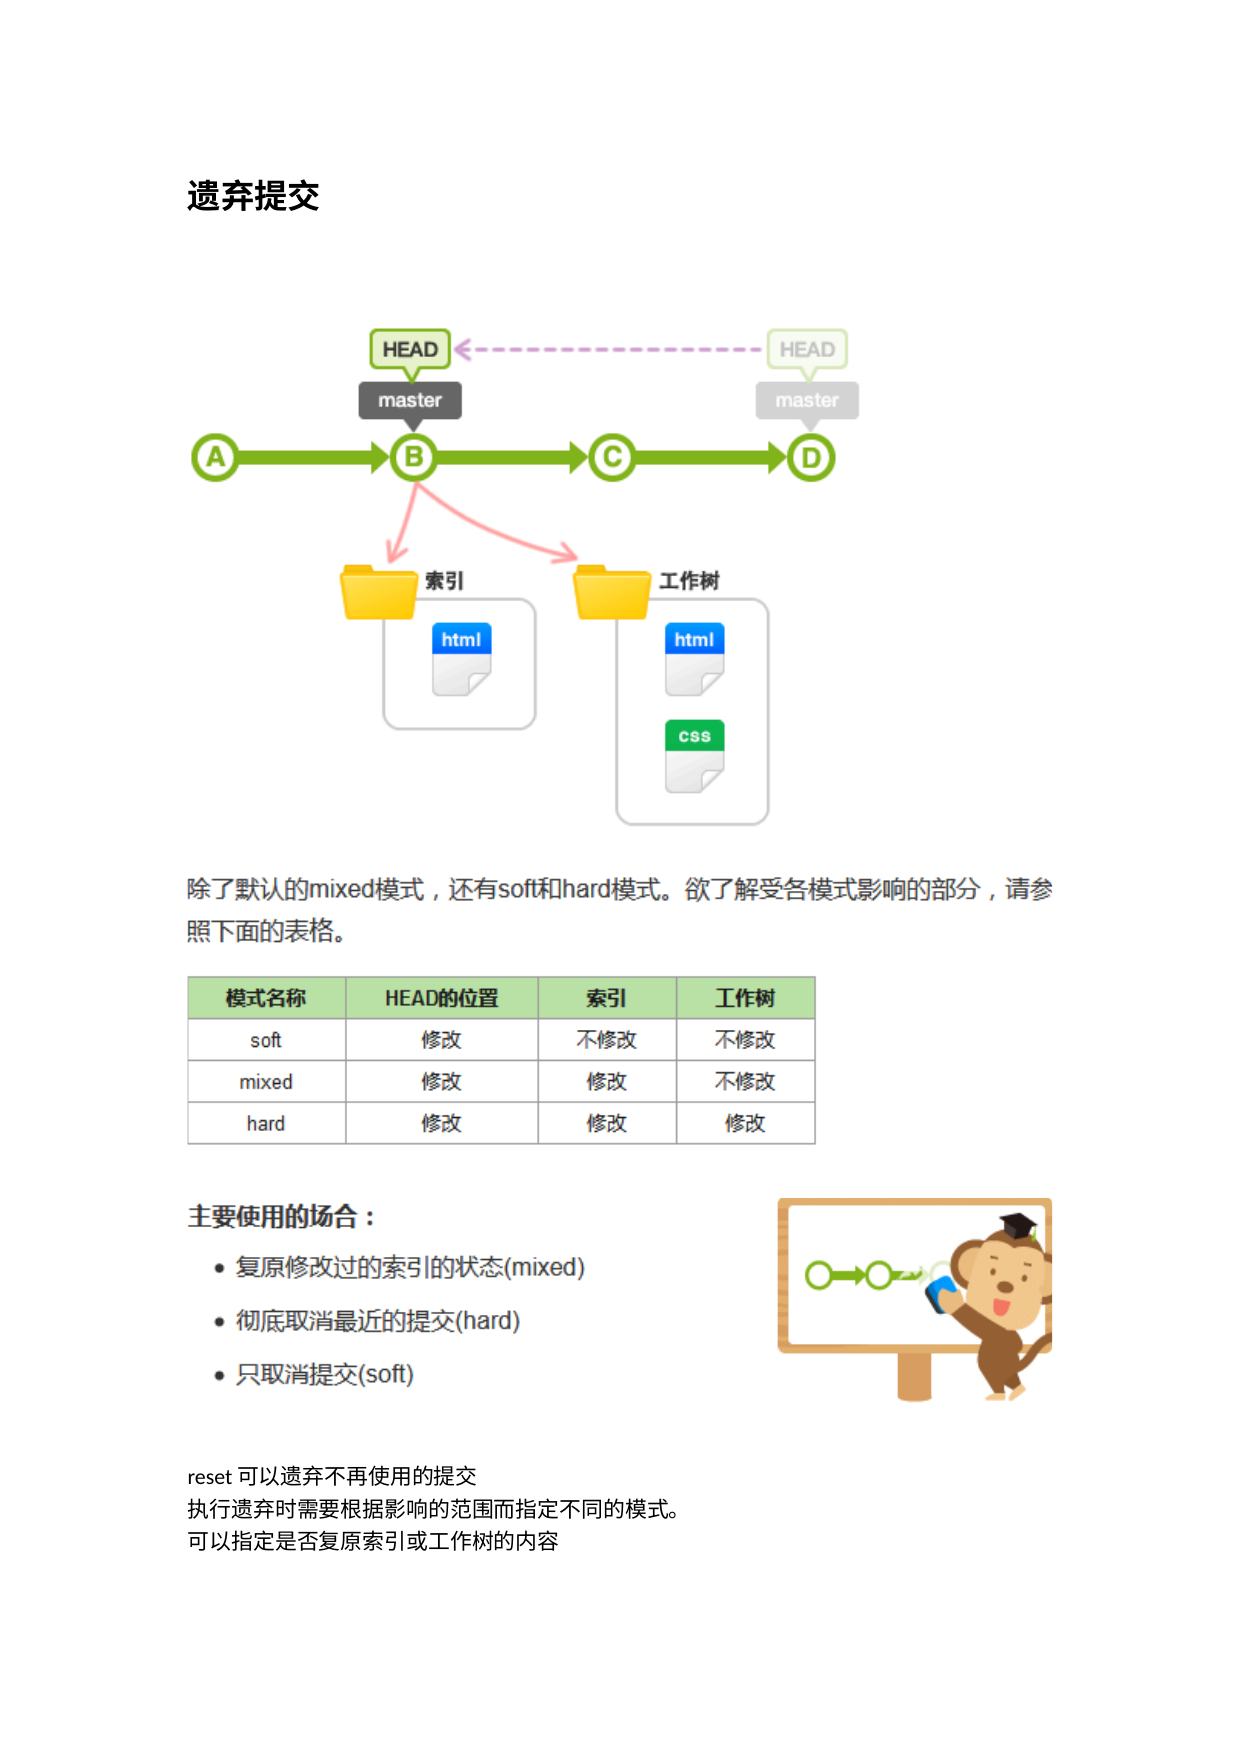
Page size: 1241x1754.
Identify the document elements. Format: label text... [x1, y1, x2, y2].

text 执行遗弃时需要根据影响的范围而指定不同的模式。 [187, 1491, 1053, 1524]
picture [187, 873, 1053, 1151]
text 可以指定是否复原索引或工作树的内容 [187, 1524, 1053, 1556]
picture [187, 1198, 1053, 1430]
text reset可以遗弃不再使用的提交 [187, 1459, 1053, 1491]
subtitle 遗弃提交 [187, 162, 1053, 227]
picture [187, 321, 864, 842]
